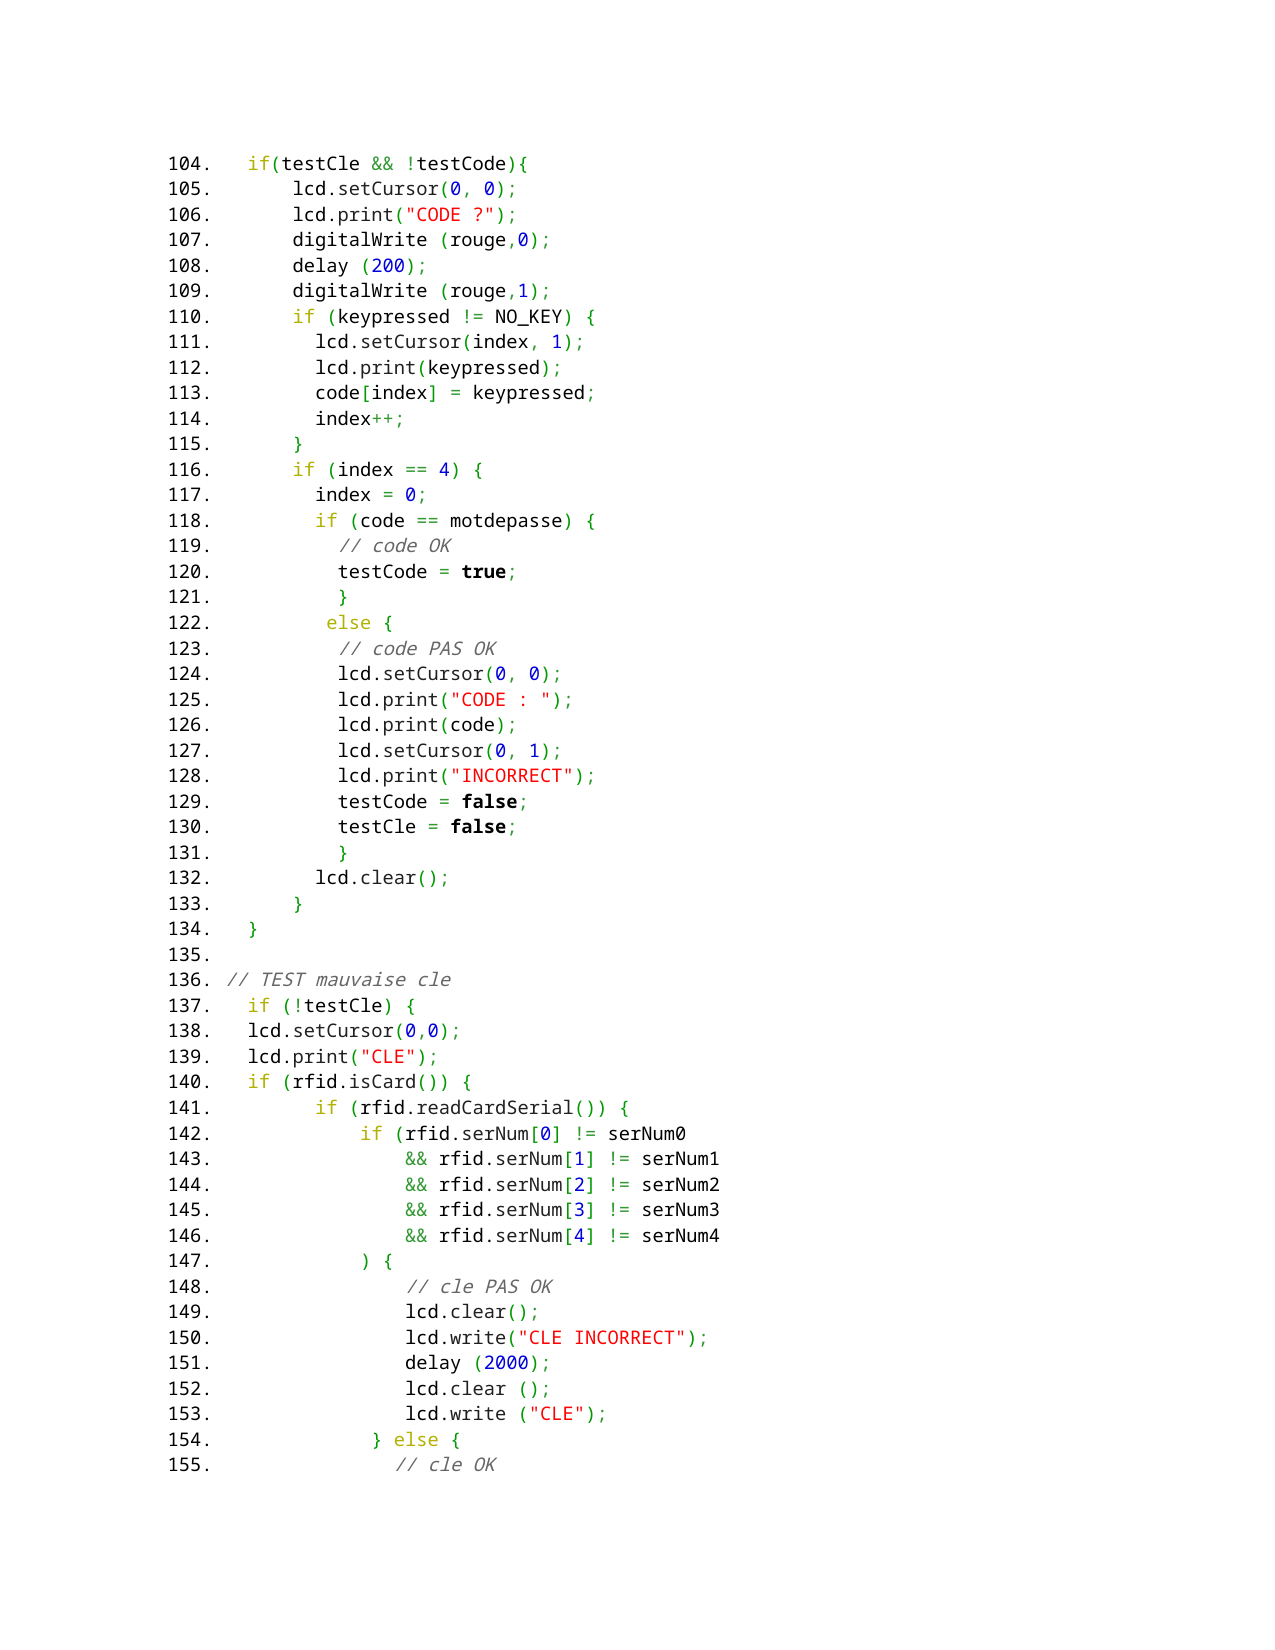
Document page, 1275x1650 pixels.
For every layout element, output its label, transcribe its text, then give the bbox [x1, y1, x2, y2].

list lcd.print("CODE : "); [167, 686, 1125, 711]
list lcd.setCursor(0, 0); [167, 176, 1125, 201]
list lcd.print(code); [167, 711, 1125, 737]
list // TEST mauvaise cle [167, 967, 1125, 992]
list if (!testCle) { [167, 992, 1125, 1018]
list lcd.write ("CLE"); [167, 1401, 1125, 1426]
list code[index] = keypressed; [167, 380, 1125, 405]
list lcd.clear(); [167, 1298, 1125, 1324]
list if(testCle && !testCode){ [167, 150, 1125, 176]
list lcd.print("CLE"); [167, 1043, 1125, 1069]
list } [167, 916, 1125, 941]
list testCode = true; [167, 558, 1125, 584]
list lcd.setCursor(0, 0); [167, 660, 1125, 686]
list if (rfid.isCard()) { [167, 1069, 1125, 1094]
list && rfid.serNum[3] != serNum3 [167, 1196, 1125, 1222]
list // cle PAS OK [167, 1273, 1125, 1298]
list lcd.clear(); [167, 864, 1125, 890]
list } [167, 839, 1125, 864]
list } [167, 890, 1125, 916]
list lcd.print(keypressed); [167, 354, 1125, 380]
list delay (2000); [167, 1349, 1125, 1375]
list // code OK [167, 533, 1125, 558]
list && rfid.serNum[2] != serNum2 [167, 1171, 1125, 1196]
list // cle OK [167, 1452, 1125, 1477]
list } [167, 584, 1125, 609]
list // code PAS OK [167, 635, 1125, 660]
list lcd.setCursor(0, 1); [167, 737, 1125, 762]
list index++; [167, 405, 1125, 431]
list lcd.write("CLE INCORRECT"); [167, 1324, 1125, 1349]
list if (index == 4) { [167, 456, 1125, 482]
list if (keypressed != NO_KEY) { [167, 303, 1125, 329]
list && rfid.serNum[4] != serNum4 [167, 1222, 1125, 1247]
list lcd.print("CODE ?"); [167, 201, 1125, 227]
list if (code == motdepasse) { [167, 507, 1125, 533]
list lcd.print("INCORRECT"); [167, 762, 1125, 788]
list ) { [167, 1247, 1125, 1273]
list && rfid.serNum[1] != serNum1 [167, 1145, 1125, 1171]
list lcd.setCursor(index, 1); [167, 329, 1125, 354]
list if (rfid.serNum[0] != serNum0 [167, 1120, 1125, 1145]
list index = 0; [167, 482, 1125, 507]
list testCle = false; [167, 813, 1125, 839]
list digitalWrite (rouge,1); [167, 278, 1125, 303]
list digitalWrite (rouge,0); [167, 227, 1125, 252]
list lcd.setCursor(0,0); [167, 1018, 1125, 1043]
list lcd.clear (); [167, 1375, 1125, 1401]
list testCode = false; [167, 788, 1125, 813]
list delay (200); [167, 252, 1125, 278]
list else { [167, 609, 1125, 635]
list if (rfid.readCardSerial()) { [167, 1094, 1125, 1120]
list } else { [167, 1426, 1125, 1452]
list } [167, 431, 1125, 456]
